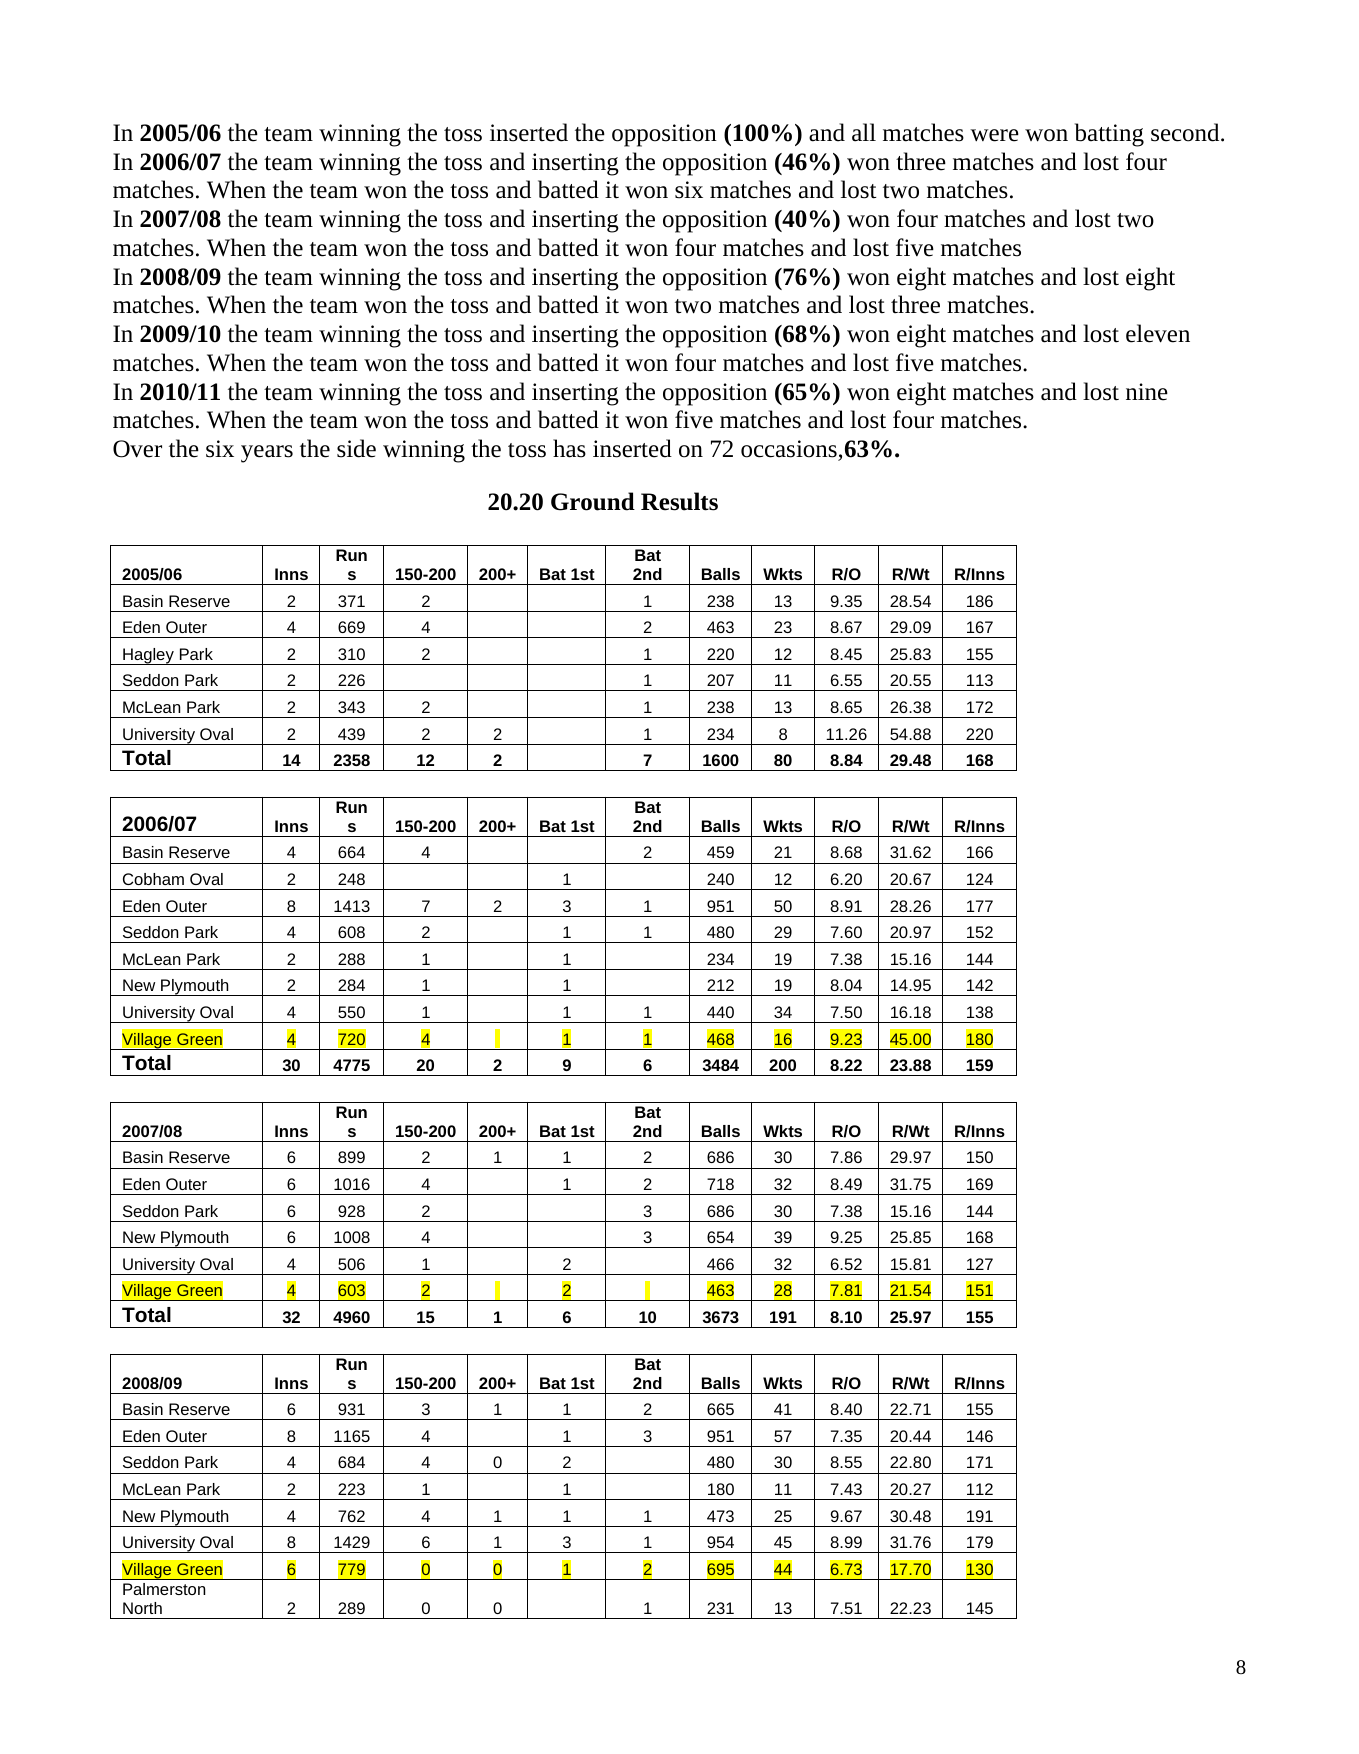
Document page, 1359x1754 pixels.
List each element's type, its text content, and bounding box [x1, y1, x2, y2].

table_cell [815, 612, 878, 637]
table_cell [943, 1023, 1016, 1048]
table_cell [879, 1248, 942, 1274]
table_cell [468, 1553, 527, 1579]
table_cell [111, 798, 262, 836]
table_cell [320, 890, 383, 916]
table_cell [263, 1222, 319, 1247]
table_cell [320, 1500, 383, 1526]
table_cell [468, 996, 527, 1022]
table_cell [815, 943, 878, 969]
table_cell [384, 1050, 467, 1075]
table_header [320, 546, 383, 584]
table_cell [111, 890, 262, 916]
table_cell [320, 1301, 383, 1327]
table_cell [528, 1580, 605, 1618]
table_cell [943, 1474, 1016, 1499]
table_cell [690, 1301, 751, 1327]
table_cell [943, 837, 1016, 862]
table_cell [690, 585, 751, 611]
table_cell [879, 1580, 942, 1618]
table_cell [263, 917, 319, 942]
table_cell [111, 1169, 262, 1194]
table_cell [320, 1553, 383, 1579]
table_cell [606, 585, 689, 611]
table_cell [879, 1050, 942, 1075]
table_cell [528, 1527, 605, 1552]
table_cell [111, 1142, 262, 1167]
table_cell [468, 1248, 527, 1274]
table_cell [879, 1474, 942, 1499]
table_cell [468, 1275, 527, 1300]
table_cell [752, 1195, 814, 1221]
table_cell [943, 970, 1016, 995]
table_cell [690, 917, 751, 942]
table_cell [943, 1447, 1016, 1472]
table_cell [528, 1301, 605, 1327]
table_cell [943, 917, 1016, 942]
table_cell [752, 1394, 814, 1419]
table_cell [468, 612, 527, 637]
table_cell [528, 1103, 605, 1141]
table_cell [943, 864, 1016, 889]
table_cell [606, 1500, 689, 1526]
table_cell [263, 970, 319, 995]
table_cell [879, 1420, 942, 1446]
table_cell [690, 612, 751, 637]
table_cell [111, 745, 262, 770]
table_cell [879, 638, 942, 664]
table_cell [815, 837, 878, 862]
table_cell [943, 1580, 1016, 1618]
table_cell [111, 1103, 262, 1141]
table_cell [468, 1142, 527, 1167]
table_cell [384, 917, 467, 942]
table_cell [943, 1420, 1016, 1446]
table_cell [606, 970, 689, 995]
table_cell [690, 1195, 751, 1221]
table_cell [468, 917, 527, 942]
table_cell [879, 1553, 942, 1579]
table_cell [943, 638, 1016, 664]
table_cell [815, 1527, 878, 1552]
text 20.20 Ground Results [412, 487, 1246, 516]
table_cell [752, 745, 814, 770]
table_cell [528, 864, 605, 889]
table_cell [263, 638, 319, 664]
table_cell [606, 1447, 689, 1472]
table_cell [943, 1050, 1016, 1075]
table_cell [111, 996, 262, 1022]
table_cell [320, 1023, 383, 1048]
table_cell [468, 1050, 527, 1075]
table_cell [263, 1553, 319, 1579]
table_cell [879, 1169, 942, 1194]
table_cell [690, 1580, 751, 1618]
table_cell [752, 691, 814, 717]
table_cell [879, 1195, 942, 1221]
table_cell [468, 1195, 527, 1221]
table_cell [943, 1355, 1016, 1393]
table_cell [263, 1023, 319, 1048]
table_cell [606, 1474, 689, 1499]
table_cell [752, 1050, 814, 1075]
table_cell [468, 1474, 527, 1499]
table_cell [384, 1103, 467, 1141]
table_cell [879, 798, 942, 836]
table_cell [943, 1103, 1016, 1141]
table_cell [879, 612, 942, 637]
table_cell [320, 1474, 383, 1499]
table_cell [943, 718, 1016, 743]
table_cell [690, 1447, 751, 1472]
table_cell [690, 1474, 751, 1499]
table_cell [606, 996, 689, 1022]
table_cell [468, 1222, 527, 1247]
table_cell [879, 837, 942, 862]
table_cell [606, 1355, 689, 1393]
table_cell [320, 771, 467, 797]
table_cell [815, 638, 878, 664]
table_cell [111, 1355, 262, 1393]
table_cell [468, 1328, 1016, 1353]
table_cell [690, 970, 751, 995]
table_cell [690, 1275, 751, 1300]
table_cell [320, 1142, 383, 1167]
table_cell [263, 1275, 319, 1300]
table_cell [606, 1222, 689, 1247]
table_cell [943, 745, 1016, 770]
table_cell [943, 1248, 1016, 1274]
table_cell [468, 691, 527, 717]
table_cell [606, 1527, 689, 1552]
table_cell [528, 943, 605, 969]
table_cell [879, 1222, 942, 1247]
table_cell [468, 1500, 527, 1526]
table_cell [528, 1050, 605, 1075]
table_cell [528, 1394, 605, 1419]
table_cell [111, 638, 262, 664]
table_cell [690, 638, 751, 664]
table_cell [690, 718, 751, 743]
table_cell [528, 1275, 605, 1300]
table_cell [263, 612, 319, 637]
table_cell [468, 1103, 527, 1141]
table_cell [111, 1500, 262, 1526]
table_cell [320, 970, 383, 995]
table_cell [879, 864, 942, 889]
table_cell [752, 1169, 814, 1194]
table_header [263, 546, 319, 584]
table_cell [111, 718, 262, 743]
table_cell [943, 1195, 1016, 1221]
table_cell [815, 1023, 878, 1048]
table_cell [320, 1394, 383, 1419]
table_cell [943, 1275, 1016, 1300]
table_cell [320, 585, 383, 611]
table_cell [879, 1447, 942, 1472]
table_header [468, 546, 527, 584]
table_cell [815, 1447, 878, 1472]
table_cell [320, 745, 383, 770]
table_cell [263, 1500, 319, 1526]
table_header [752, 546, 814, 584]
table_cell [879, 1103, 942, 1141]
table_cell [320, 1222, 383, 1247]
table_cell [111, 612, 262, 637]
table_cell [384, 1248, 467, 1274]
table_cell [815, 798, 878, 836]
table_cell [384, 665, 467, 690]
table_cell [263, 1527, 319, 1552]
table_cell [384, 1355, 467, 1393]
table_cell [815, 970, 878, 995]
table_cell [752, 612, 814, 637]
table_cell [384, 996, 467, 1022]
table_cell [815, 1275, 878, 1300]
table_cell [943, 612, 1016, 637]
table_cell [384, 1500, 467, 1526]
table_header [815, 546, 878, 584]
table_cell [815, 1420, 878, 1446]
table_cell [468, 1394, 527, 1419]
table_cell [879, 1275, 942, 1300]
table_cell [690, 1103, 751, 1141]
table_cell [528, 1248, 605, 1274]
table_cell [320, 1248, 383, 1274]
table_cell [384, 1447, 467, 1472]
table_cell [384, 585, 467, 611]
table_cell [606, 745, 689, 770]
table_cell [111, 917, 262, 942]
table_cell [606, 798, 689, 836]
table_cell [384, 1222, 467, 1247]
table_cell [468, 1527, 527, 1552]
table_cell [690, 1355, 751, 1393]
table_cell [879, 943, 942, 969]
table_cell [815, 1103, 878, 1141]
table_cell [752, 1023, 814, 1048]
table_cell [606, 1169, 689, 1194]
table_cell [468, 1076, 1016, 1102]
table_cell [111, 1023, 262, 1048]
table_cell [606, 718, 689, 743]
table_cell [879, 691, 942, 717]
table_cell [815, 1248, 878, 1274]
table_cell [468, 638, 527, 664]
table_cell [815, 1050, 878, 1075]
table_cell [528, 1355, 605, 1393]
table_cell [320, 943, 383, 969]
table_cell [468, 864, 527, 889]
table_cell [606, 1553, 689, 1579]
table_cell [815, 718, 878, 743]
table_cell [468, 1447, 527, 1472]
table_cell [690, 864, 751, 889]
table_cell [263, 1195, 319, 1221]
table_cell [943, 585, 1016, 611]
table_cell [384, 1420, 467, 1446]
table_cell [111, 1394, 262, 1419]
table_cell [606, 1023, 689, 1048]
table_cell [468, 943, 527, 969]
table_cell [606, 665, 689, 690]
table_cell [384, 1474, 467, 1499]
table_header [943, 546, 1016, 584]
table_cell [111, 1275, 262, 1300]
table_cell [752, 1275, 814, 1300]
text In 2005/06 the team winning the toss inserted the opposition (100%) and all matches were won batting second. [112, 118, 1246, 147]
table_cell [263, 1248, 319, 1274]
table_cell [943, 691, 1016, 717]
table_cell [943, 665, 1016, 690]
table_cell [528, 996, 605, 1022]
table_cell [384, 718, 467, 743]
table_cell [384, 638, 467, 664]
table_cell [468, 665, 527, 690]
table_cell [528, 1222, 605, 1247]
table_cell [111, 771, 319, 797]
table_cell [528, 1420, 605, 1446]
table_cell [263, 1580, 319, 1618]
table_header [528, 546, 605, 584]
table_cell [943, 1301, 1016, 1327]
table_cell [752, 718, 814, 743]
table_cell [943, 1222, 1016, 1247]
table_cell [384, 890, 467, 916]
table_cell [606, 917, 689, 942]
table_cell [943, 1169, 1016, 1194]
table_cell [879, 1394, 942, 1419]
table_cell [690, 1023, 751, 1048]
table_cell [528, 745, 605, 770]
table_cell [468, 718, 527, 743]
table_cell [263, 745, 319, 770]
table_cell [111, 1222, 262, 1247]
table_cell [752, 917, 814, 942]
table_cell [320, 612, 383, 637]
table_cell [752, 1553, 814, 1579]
text In 2010/11 the team winning the toss and inserting the opposition (65%) won eight matches and lost nine matches. When the team won the toss and batted it won five matches and lost four matches. [112, 377, 1246, 434]
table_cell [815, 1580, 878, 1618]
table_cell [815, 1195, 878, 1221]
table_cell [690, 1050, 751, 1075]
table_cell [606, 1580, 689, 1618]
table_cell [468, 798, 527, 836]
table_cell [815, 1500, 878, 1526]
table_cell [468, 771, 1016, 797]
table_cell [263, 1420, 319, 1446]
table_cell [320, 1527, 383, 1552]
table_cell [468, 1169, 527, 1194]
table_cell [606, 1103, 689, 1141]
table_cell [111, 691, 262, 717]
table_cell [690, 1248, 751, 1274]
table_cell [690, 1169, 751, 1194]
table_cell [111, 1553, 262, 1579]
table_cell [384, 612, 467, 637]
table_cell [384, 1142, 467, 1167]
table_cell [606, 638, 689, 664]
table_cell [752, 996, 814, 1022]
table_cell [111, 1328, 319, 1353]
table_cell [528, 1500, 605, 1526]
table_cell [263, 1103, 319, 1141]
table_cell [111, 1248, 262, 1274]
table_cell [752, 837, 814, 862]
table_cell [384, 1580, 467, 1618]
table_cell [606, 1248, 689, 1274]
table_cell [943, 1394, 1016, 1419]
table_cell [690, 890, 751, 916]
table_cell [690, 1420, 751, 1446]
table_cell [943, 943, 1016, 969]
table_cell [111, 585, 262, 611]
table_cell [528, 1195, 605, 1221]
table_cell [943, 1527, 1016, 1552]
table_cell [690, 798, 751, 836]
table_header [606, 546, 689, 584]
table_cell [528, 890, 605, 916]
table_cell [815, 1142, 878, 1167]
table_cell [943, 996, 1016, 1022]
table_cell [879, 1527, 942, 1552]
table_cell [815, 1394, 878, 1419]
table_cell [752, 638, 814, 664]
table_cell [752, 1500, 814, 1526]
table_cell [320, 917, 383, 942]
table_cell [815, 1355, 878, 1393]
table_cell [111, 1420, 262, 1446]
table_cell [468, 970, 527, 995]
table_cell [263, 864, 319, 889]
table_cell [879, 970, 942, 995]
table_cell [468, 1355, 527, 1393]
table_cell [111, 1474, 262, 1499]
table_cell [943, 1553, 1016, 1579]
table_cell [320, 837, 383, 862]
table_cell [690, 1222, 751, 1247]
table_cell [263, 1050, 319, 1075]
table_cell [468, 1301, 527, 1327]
text In 2006/07 the team winning the toss and inserting the opposition (46%) won three matches and lost four matches. When the team won the toss and batted it won six matches and lost two matches. [112, 147, 1246, 204]
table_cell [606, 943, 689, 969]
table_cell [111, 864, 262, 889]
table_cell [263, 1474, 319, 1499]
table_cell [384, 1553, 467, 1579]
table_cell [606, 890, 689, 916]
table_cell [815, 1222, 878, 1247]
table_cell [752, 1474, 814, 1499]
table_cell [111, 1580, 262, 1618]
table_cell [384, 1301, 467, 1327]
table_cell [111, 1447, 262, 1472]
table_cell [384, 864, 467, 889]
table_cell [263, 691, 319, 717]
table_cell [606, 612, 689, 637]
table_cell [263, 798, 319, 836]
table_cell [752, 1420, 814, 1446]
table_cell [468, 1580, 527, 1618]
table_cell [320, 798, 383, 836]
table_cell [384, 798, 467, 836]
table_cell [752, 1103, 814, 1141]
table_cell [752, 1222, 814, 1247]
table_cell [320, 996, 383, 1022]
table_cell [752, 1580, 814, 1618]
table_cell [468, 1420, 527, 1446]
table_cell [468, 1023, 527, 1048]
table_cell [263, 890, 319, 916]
text In 2007/08 the team winning the toss and inserting the opposition (40%) won four matches and lost two matches. When the team won the toss and batted it won four matches and lost five matches [112, 204, 1246, 262]
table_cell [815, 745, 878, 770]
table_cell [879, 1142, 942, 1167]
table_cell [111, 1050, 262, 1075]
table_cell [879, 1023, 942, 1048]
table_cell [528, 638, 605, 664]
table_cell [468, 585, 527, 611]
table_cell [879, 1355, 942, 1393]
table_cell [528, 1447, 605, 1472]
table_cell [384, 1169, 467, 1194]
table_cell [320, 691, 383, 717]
text In 2009/10 the team winning the toss and inserting the opposition (68%) won eight matches and lost eleven matches. When the team won the toss and batted it won four matches and lost five matches. [112, 319, 1246, 377]
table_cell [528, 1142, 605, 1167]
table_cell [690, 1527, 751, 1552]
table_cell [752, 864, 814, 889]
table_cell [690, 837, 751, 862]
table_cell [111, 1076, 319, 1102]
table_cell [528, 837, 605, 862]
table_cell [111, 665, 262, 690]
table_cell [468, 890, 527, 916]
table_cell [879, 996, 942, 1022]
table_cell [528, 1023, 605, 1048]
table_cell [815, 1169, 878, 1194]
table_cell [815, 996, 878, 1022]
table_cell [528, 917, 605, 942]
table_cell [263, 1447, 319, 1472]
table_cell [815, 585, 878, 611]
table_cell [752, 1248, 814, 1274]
text In 2008/09 the team winning the toss and inserting the opposition (76%) won eight matches and lost eight matches. When the team won the toss and batted it won two matches and lost three matches. [112, 262, 1246, 319]
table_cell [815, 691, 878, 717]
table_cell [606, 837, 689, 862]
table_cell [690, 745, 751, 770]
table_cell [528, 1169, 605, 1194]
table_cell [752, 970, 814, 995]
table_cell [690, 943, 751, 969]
text Over the six years the side winning the toss has inserted on 72 occasions,63%. [112, 434, 1246, 463]
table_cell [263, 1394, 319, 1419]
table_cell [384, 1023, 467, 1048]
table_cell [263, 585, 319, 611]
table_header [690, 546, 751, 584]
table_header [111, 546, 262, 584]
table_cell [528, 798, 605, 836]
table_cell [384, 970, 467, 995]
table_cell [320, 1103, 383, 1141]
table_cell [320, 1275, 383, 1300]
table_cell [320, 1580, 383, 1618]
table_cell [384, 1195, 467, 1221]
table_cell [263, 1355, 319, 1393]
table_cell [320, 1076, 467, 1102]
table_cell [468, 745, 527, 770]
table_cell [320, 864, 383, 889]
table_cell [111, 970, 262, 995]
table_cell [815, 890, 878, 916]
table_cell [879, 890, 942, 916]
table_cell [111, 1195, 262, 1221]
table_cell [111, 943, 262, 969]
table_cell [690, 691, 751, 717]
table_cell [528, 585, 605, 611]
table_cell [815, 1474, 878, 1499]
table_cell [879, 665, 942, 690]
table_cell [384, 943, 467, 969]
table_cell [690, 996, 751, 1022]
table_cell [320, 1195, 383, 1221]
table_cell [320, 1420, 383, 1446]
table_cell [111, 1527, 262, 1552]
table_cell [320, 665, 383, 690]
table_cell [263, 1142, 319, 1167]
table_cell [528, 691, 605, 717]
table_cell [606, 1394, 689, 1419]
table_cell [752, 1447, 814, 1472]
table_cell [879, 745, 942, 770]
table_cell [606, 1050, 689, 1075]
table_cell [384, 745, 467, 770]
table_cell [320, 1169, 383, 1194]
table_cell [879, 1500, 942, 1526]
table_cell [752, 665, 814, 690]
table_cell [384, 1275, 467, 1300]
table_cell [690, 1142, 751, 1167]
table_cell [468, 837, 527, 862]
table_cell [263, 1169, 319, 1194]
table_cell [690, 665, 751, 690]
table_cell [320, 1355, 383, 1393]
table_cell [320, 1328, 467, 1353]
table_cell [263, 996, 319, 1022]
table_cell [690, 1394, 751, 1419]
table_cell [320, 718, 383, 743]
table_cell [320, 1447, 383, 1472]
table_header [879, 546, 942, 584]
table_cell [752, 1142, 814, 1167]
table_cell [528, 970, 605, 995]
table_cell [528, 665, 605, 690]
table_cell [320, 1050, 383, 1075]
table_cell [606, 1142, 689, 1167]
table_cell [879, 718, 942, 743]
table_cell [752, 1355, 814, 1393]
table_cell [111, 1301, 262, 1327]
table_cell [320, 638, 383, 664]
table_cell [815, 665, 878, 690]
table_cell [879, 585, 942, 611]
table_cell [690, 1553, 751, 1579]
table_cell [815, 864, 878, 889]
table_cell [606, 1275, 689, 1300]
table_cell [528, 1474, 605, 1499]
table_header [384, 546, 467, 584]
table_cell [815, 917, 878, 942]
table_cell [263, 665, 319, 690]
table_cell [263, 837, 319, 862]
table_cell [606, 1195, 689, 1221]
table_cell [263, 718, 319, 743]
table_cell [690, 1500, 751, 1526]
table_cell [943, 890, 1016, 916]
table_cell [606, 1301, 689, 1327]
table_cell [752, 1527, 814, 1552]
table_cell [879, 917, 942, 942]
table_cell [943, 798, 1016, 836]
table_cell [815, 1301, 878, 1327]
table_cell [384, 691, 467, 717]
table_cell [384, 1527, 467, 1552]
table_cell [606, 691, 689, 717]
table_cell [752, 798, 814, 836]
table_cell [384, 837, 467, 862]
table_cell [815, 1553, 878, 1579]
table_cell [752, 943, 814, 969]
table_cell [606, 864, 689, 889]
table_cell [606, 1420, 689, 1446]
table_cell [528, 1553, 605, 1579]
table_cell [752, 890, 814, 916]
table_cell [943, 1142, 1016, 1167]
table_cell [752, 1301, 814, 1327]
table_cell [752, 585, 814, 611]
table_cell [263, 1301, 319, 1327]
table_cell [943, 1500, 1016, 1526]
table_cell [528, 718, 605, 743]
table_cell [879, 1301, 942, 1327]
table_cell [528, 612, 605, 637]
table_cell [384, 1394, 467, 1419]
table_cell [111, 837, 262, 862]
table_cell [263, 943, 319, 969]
